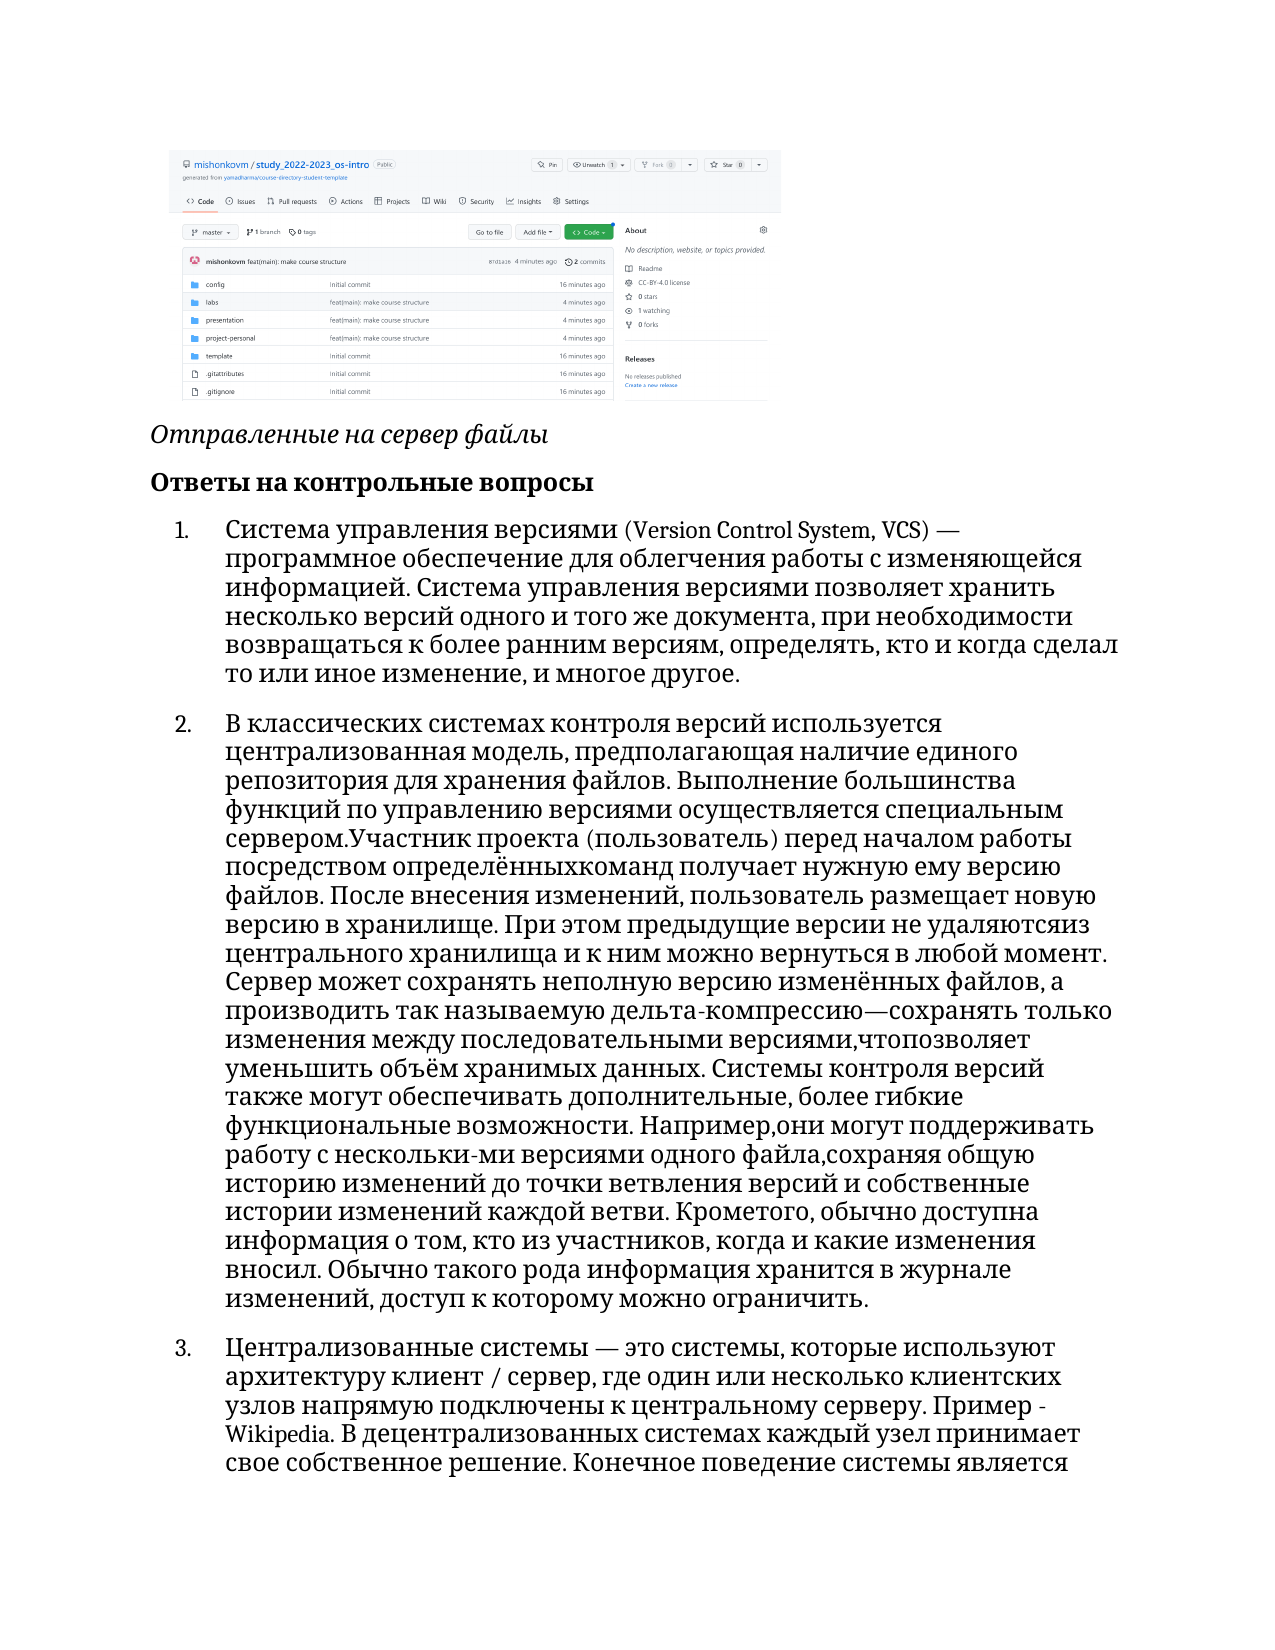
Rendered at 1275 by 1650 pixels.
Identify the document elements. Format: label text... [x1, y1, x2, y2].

picture [168, 150, 782, 401]
list Система управления версиями (Version Control System, VCS) — программное обеспечение для облегчения работы с изменяющейся информацией. Система управления версиями позволяет хранить несколько версий одного и того же документа, при необходимости возвращаться к более ранним версиям, определять, кто и когда сделал то или иное изменение, и многое другое. [175, 516, 1125, 689]
text Отправленные на сервер файлы [150, 421, 1125, 450]
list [175, 1334, 1125, 1478]
text Ответы на контрольные вопросы [150, 469, 1125, 497]
list В классических системах контроля версий используется централизованная модель, предполагающая наличие единого репозитория для хранения файлов. Выполнение большинства функций по управлению версиями осуществляется специальным сервером.Участник проекта (пользователь) перед началом работы посредством определённыхкоманд получает нужную ему версию файлов. После внесения изменений, пользователь размещает новую версию в хранилище. При этом предыдущие версии не удаляютсяиз центрального хранилища и к ним можно вернуться в любой момент. Сервер может сохранять неполную версию изменённых файлов, а производить так называемую дельта-компрессию—сохранять только изменения между последовательными версиями,чтопозволяет уменьшить объём хранимых данных. Системы контроля версий также могут обеспечивать дополнительные, более гибкие функциональные возможности. Например,они могут поддерживать работу с нескольки-ми версиями одного файла,сохраняя общую историю изменений до точки ветвления версий и собственные истории изменений каждой ветви. Крометого, обычно доступна информация о том, кто из участников, когда и какие изменения вносил. Обычно такого рода информация хранится в журнале изменений, доступ к которому можно ограничить. [175, 709, 1125, 1313]
